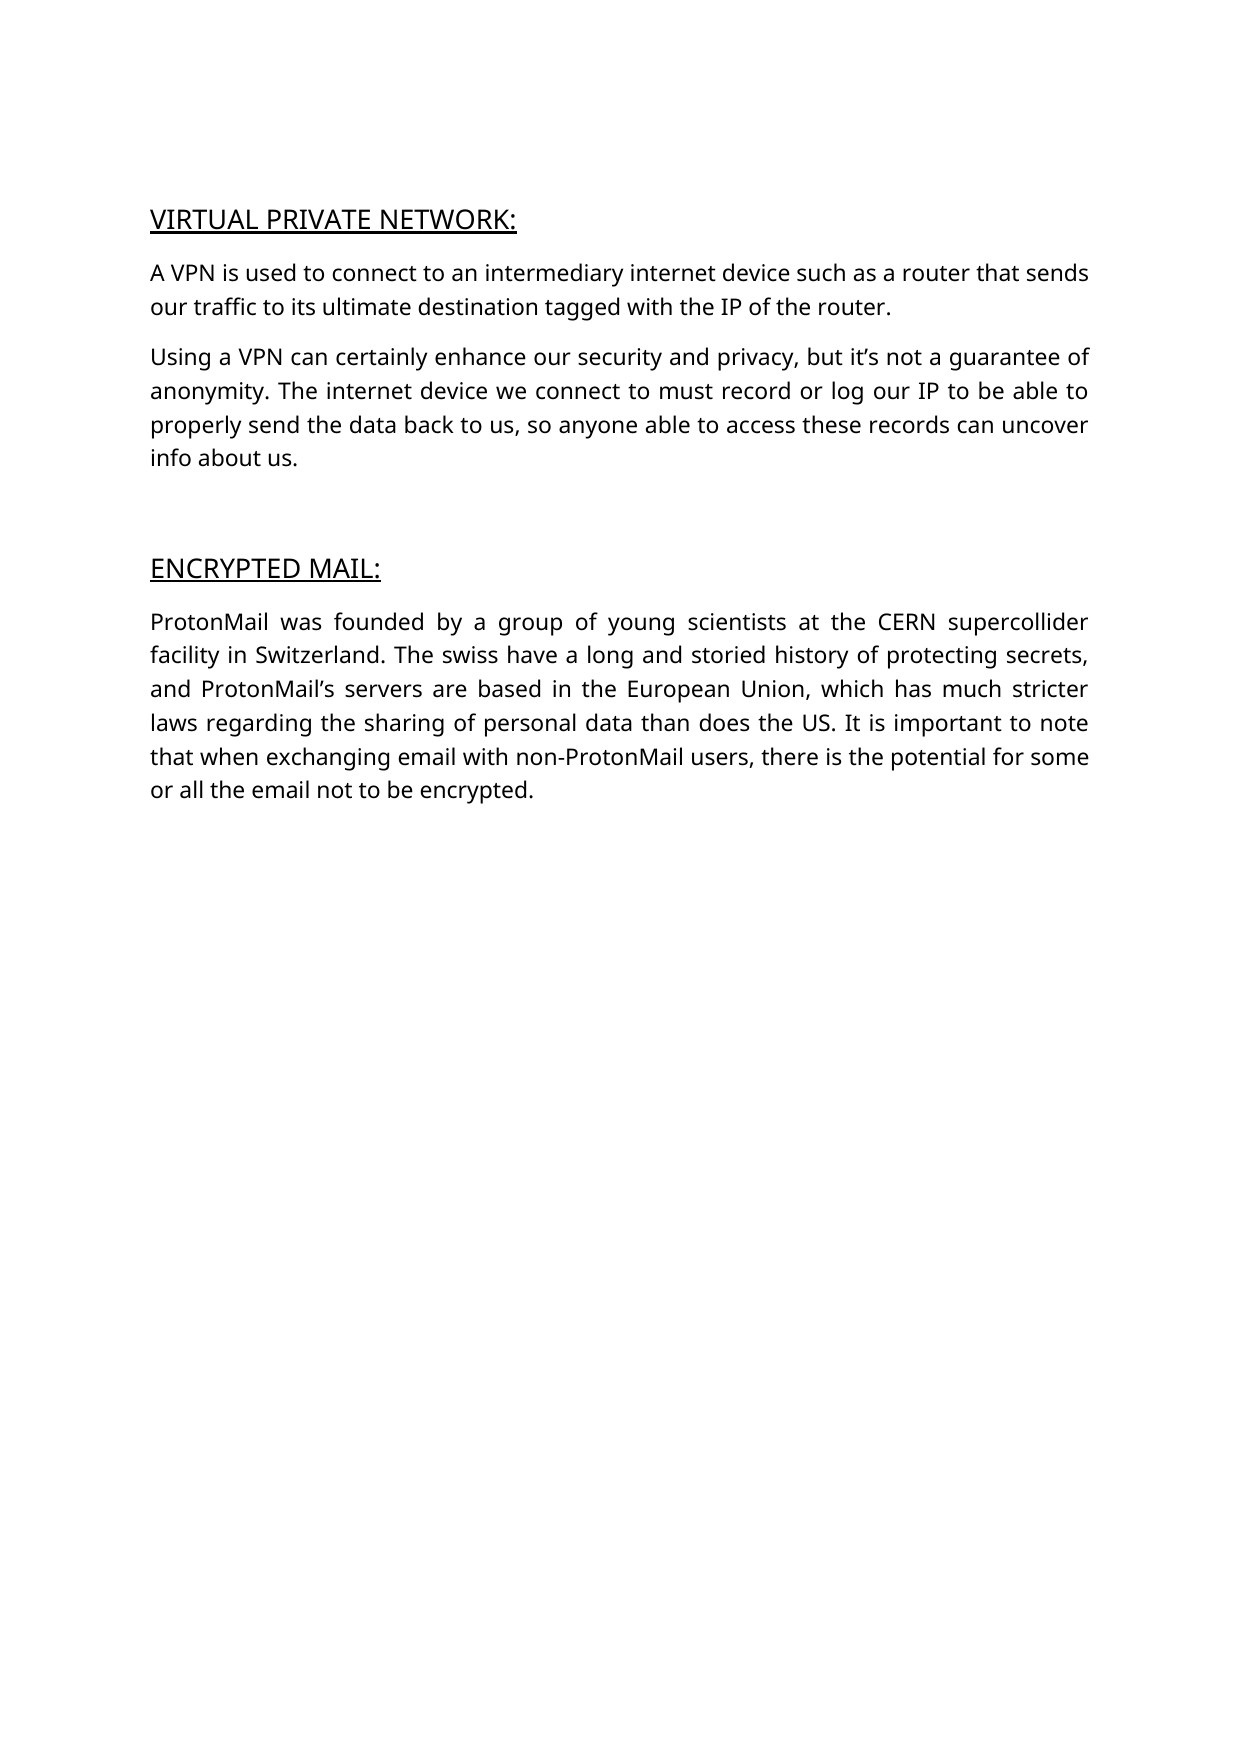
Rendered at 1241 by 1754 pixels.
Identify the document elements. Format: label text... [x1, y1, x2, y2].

text ENCRYPTED MAIL: [150, 549, 1090, 586]
text A VPN is used to connect to an intermediary internet device such as a router that sends our traffic to its ultimate destination tagged with the IP of the router. [150, 257, 1090, 322]
text ProtonMail was founded by a group of young scientists at the CERN supercollider facility in Switzerland. The swiss have a long and storied history of protecting secrets, and ProtonMail’s servers are based in the European Union, which has much stricter laws regarding the sharing of personal data than does the US. It is important to note that when exchanging email with non-ProtonMail users, there is the potential for some or all the email not to be encrypted. [150, 606, 1090, 806]
text Using a VPN can certainly enhance our security and privacy, but it’s not a guarantee of anonymity. The internet device we connect to must record or log our IP to be able to properly send the data back to us, so anyone able to access these records can uncover info about us. [150, 341, 1090, 473]
text VIRTUAL PRIVATE NETWORK: [150, 200, 1090, 237]
